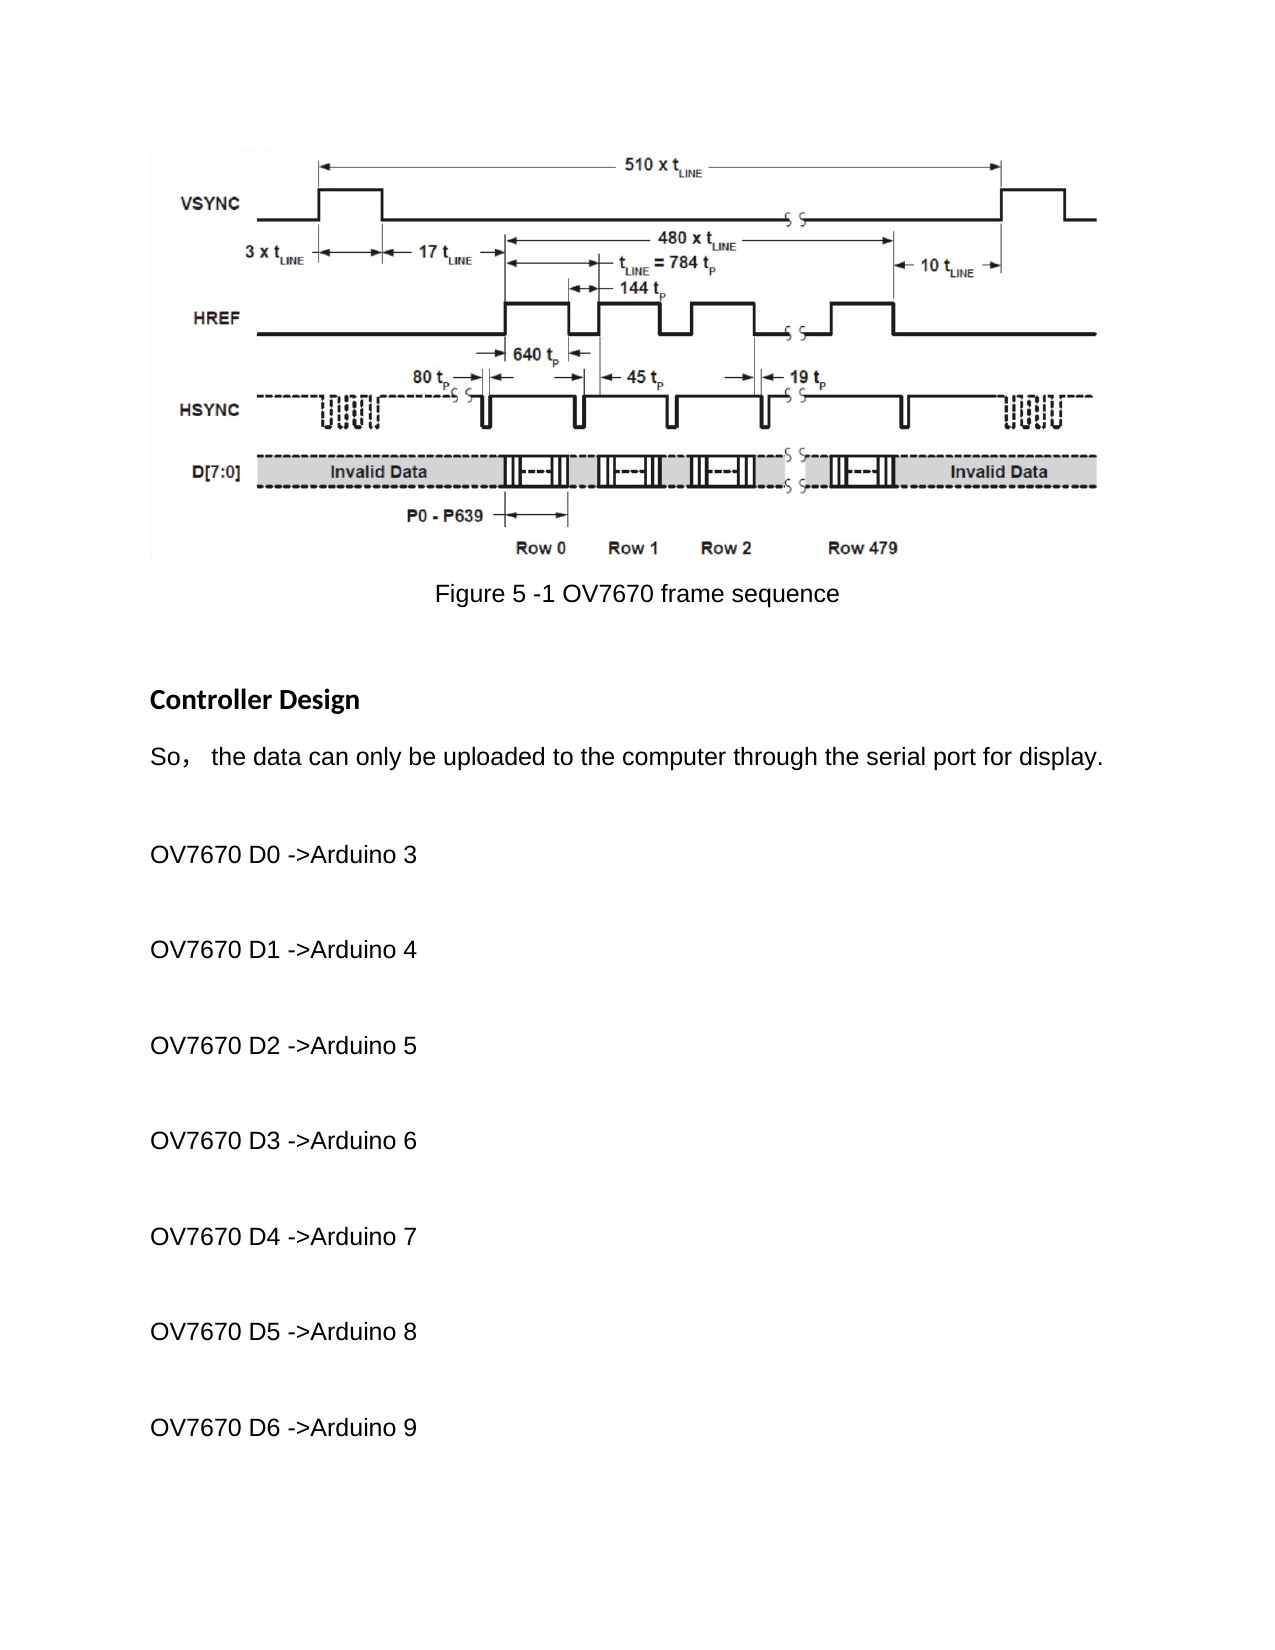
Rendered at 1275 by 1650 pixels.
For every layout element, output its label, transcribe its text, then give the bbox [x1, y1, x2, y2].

text OV7670 D3 ->Arduino 6 [150, 1126, 1125, 1155]
text Figure 5 -1 OV7670 frame sequence [150, 579, 1125, 607]
text OV7670 D5 ->Arduino 8 [150, 1317, 1125, 1346]
text OV7670 D0 ->Arduino 3 [150, 840, 1125, 869]
picture [150, 150, 1125, 560]
text OV7670 D6 ->Arduino 9 [150, 1412, 1125, 1441]
text OV7670 D4 ->Arduino 7 [150, 1222, 1125, 1250]
text So， the data can only be uploaded to the computer through the serial port for display. [150, 737, 1125, 773]
text OV7670 D1 ->Arduino 4 [150, 935, 1125, 964]
text Controller Design [150, 681, 1125, 717]
text OV7670 D2 ->Arduino 5 [150, 1031, 1125, 1059]
